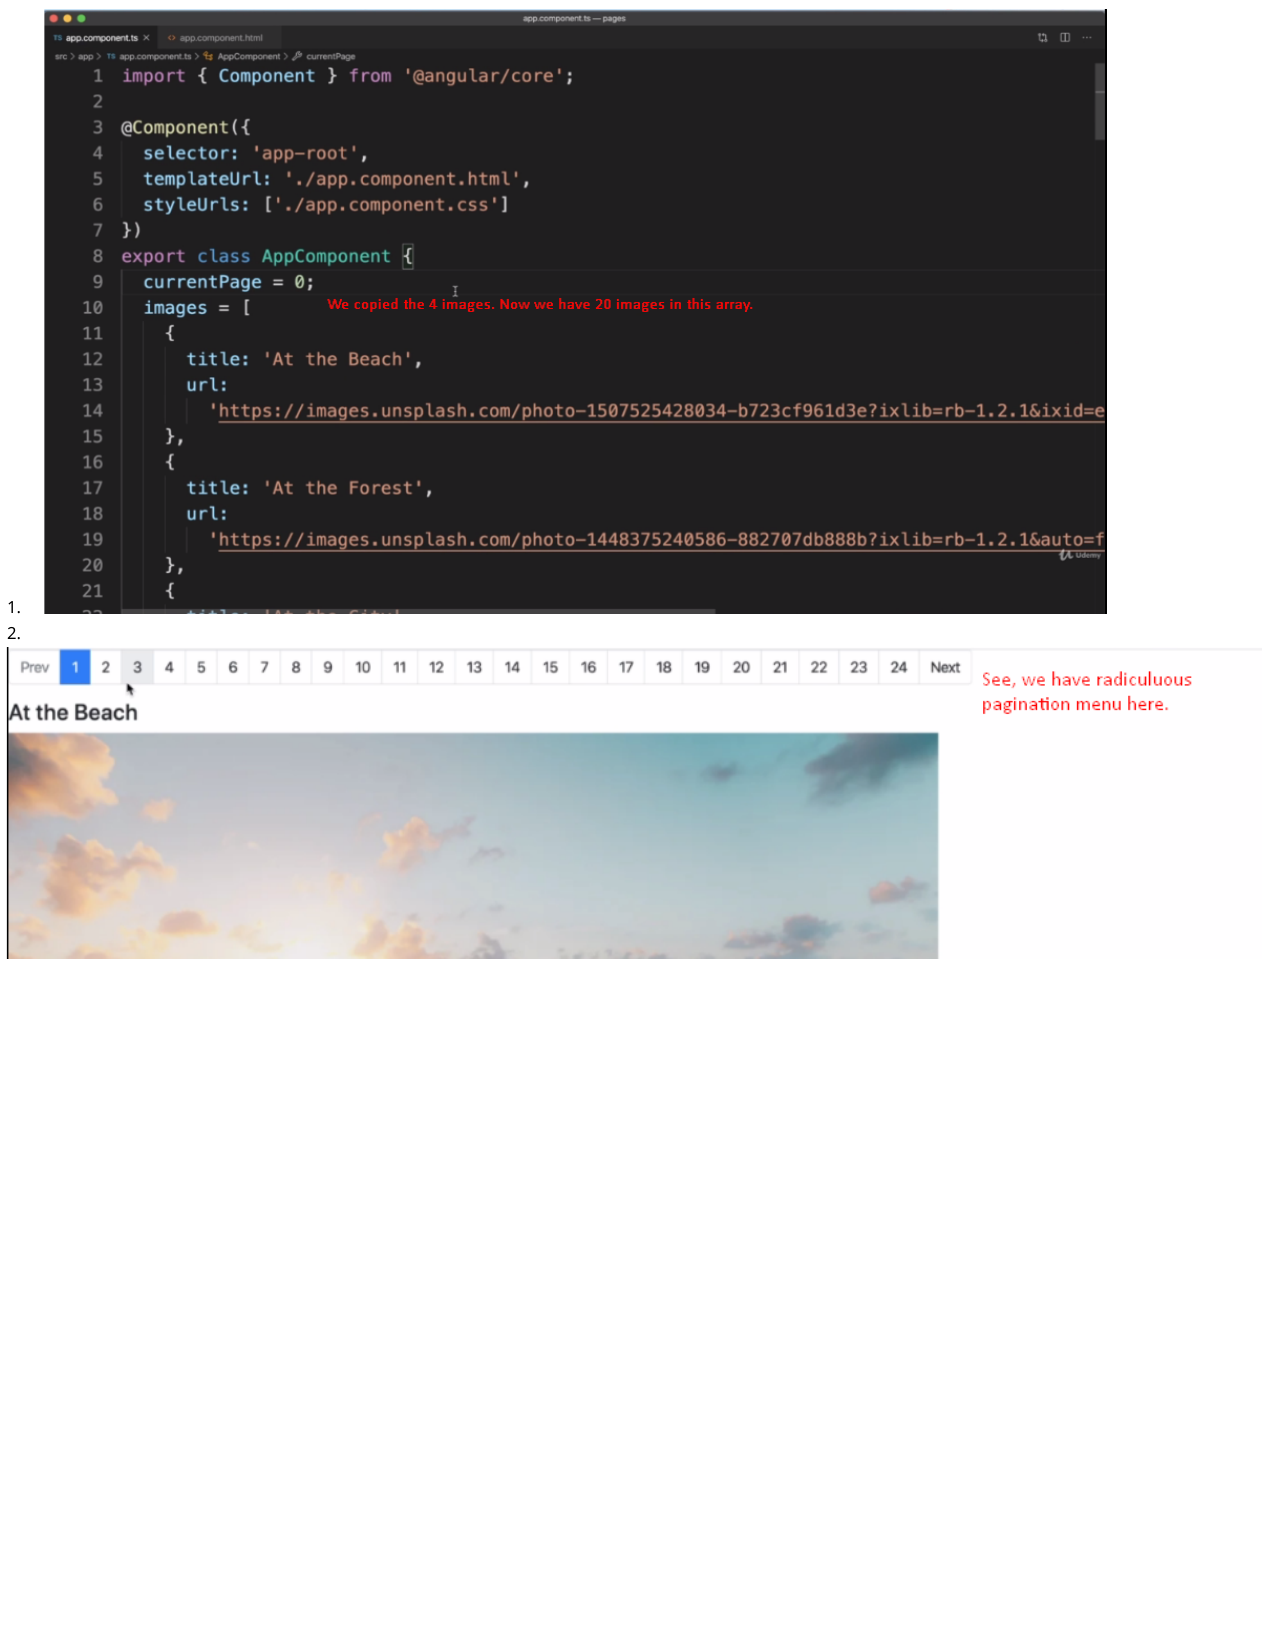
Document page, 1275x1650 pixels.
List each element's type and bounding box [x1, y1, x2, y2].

picture [44, 9, 1107, 614]
picture [6, 647, 1262, 959]
